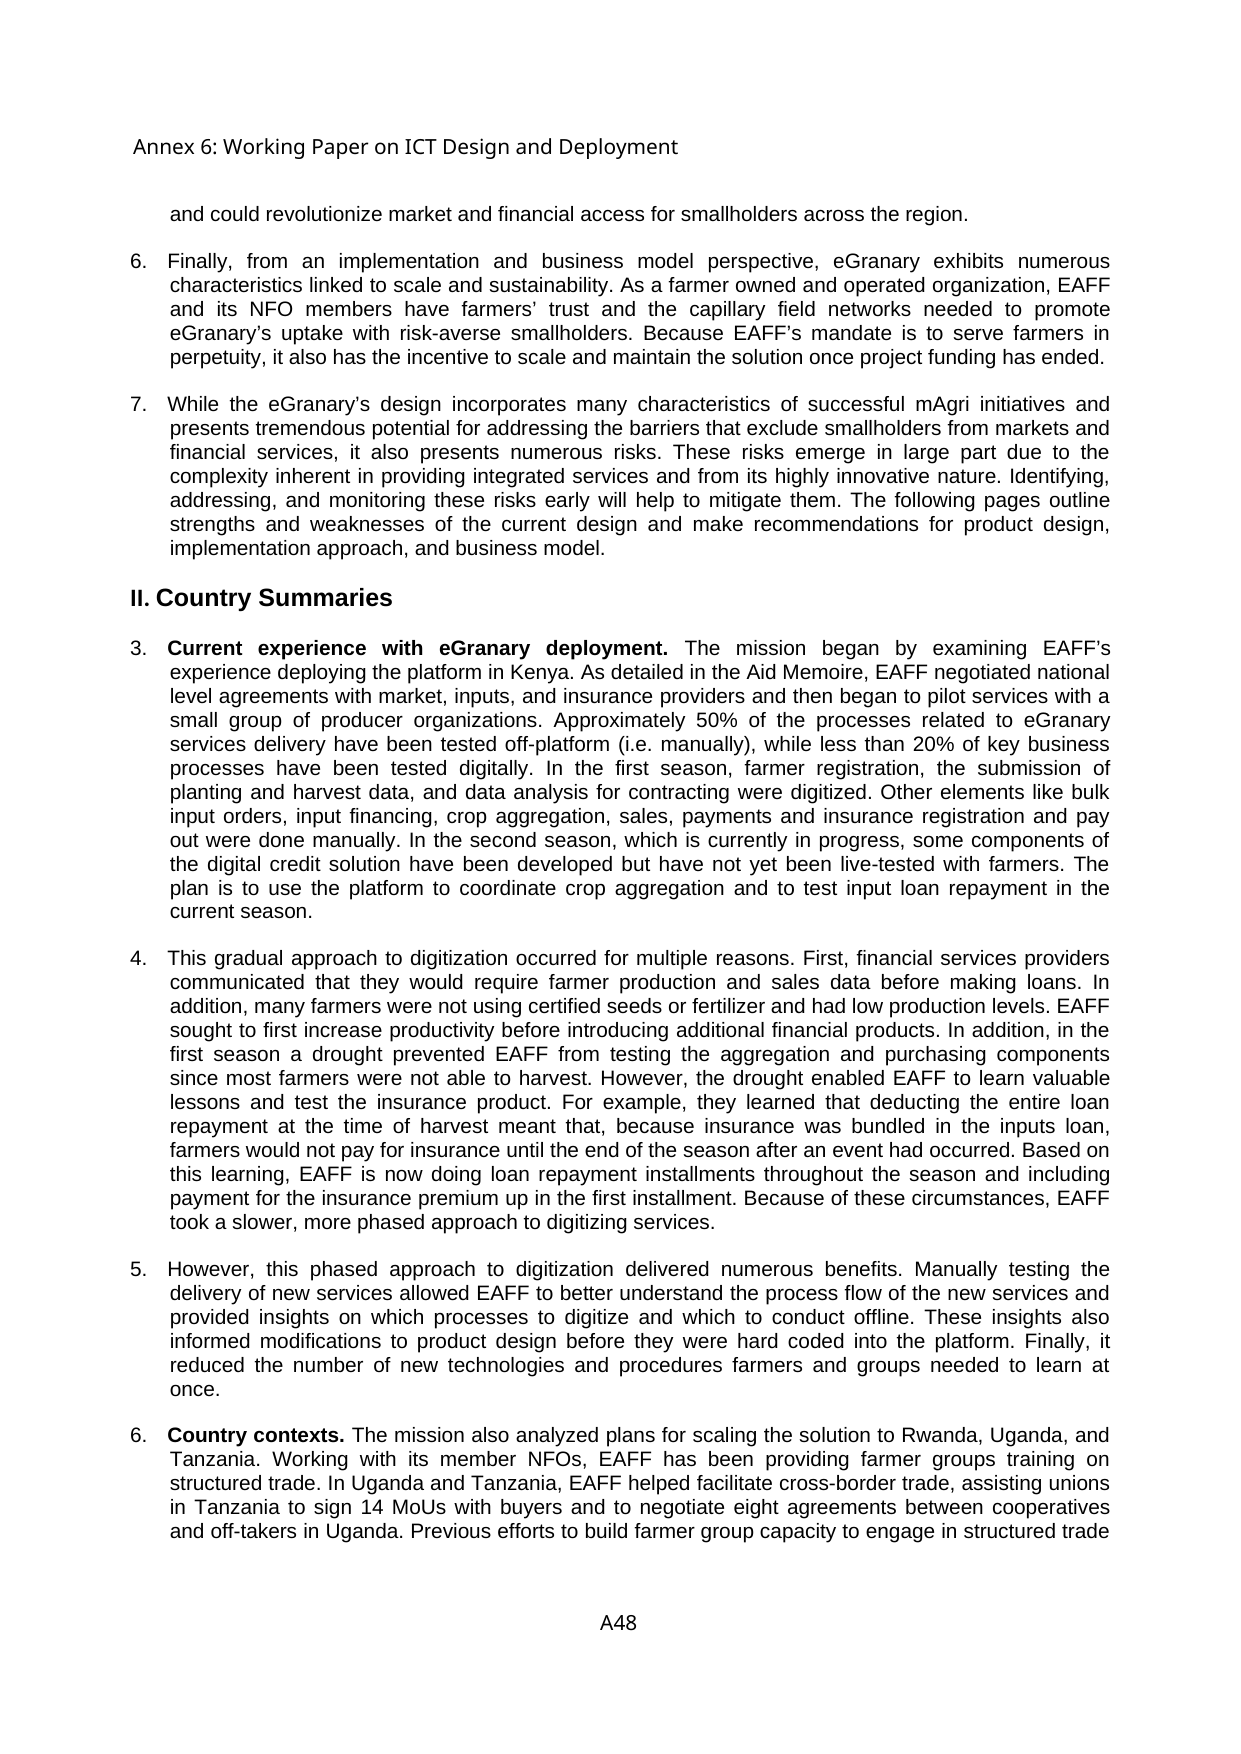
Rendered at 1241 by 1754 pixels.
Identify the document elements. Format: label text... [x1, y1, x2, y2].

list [130, 202, 1111, 226]
list However, this phased approach to digitization delivered numerous benefits. Manually testing the delivery of new services allowed EAFF to better understand the process flow of the new services and provided insights on which processes to digitize and which to conduct offline. These insights also informed modifications to product design before they were hard coded into the platform. Finally, it reduced the number of new technologies and procedures farmers and groups needed to learn at once. [130, 1257, 1111, 1400]
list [130, 1423, 1111, 1543]
list This gradual approach to digitization occurred for multiple reasons. First, financial services providers communicated that they would require farmer production and sales data before making loans. In addition, many farmers were not using certified seeds or fertilizer and had low production levels. EAFF sought to first increase productivity before introducing additional financial products. In addition, in the first season a drought prevented EAFF from testing the aggregation and purchasing components since most farmers were not able to harvest. However, the drought enabled EAFF to learn valuable lessons and test the insurance product. For example, they learned that deducting the entire loan repayment at the time of harvest meant that, because insurance was bundled in the inputs loan, farmers would not pay for insurance until the end of the season after an event had occurred. Based on this learning, EAFF is now doing loan repayment installments throughout the season and including payment for the insurance premium up in the first installment. Because of these circumstances, EAFF took a slower, more phased approach to digitizing services. [130, 946, 1111, 1234]
list While the eGranary’s design incorporates many characteristics of successful mAgri initiatives and presents tremendous potential for addressing the barriers that exclude smallholders from markets and financial services, it also presents numerous risks. These risks emerge in large part due to the complexity inherent in providing integrated services and from its highly innovative nature. Identifying, addressing, and monitoring these risks early will help to mitigate them. The following pages outline strengths and weaknesses of the current design and make recommendations for product design, implementation approach, and business model. [130, 392, 1111, 559]
subtitle II. Country Summaries [130, 582, 1111, 613]
list Current experience with eGranary deployment. The mission began by examining EAFF’s experience deploying the platform in Kenya. As detailed in the Aid Memoire, EAFF negotiated national level agreements with market, inputs, and insurance providers and then began to pilot services with a small group of producer organizations. Approximately 50% of the processes related to eGranary services delivery have been tested off-platform (i.e. manually), while less than 20% of key business processes have been tested digitally. In the first season, farmer registration, the submission of planting and harvest data, and data analysis for contracting were digitized. Other elements like bulk input orders, input financing, crop aggregation, sales, payments and insurance registration and pay out were done manually. In the second season, which is currently in progress, some components of the digital credit solution have been developed but have not yet been live-tested with farmers. The plan is to use the platform to coordinate crop aggregation and to test input loan repayment in the current season. [130, 636, 1111, 923]
list Finally, from an implementation and business model perspective, eGranary exhibits numerous characteristics linked to scale and sustainability. As a farmer owned and operated organization, EAFF and its NFO members have farmers’ trust and the capillary field networks needed to promote eGranary’s uptake with risk-averse smallholders. Because EAFF’s mandate is to serve farmers in perpetuity, it also has the incentive to scale and maintain the solution once project funding has ended. [130, 249, 1111, 369]
